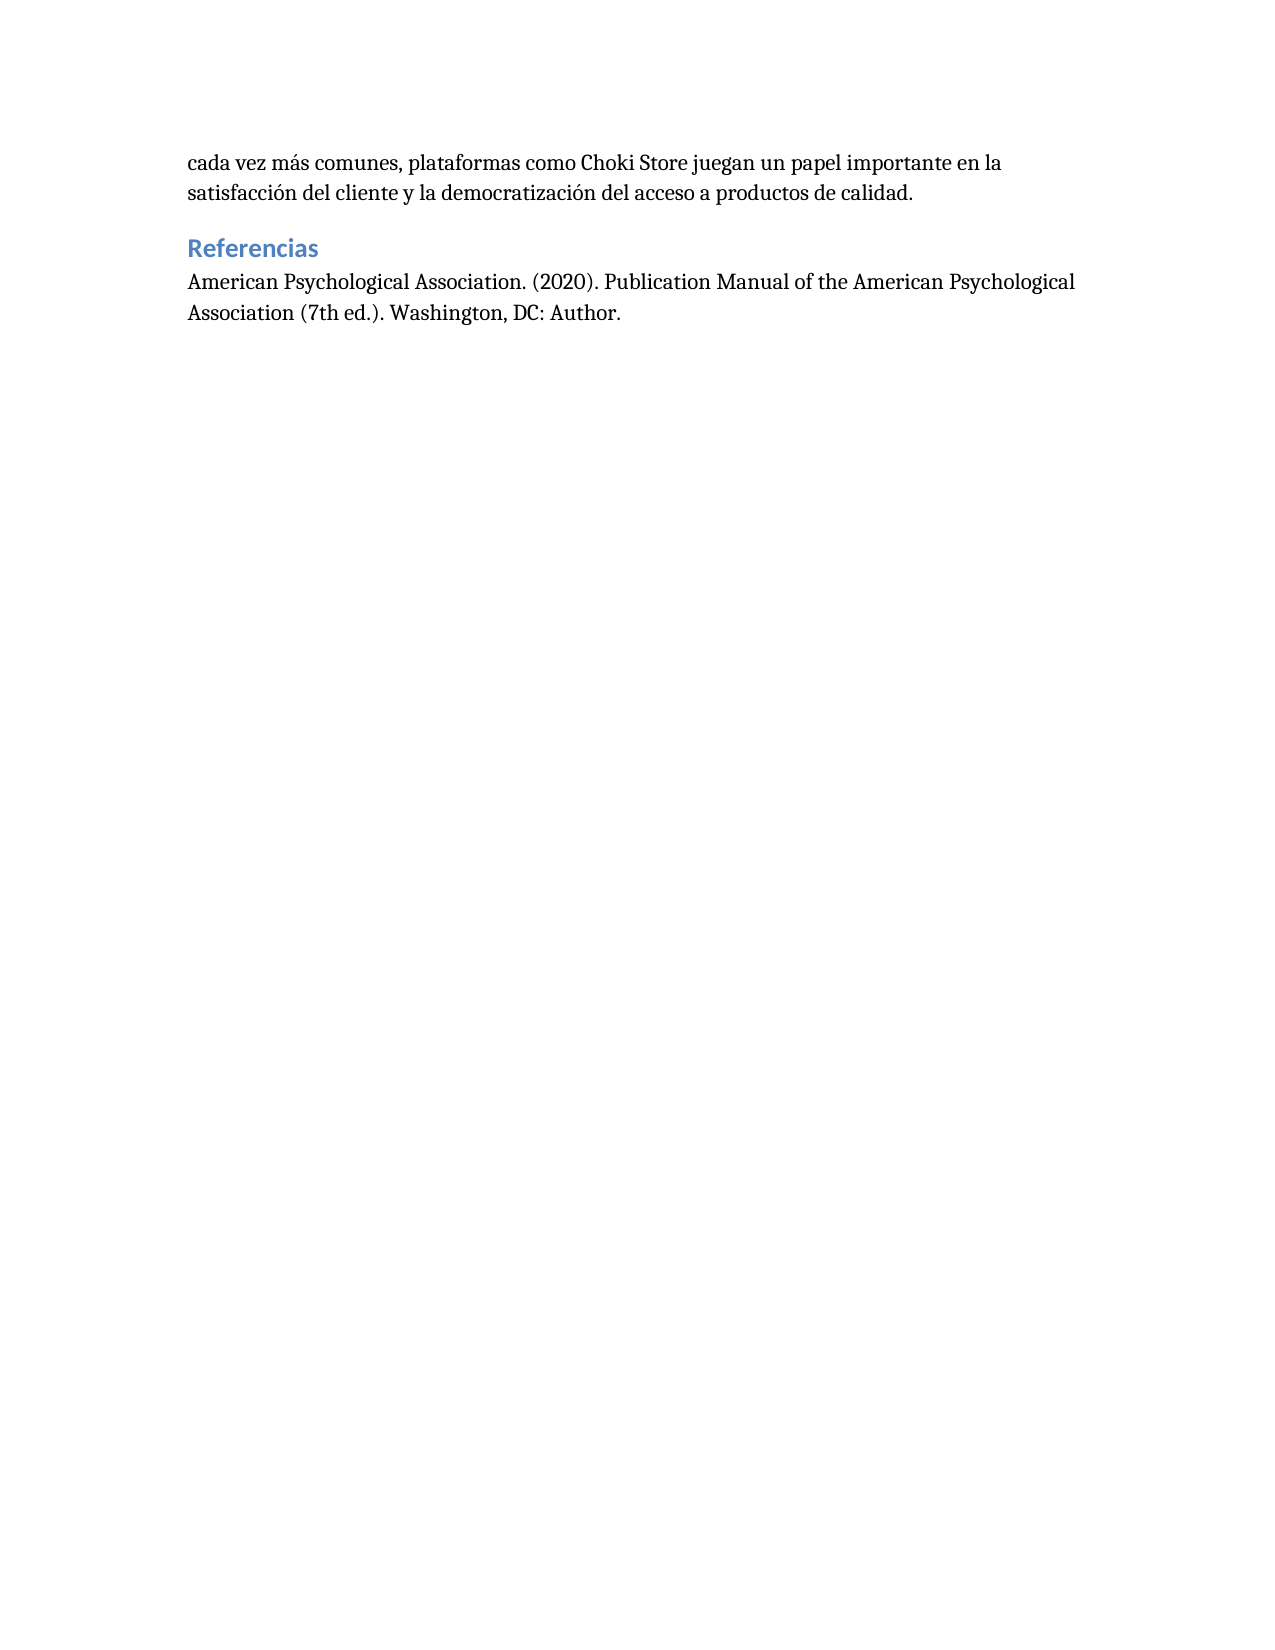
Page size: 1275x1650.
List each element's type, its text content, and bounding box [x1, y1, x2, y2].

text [187, 150, 1087, 207]
subtitle Referencias [187, 231, 1087, 264]
text American Psychological Association. (2020). Publication Manual of the American Psychological Association (7th ed.). Washington, DC: Author. [187, 269, 1087, 326]
